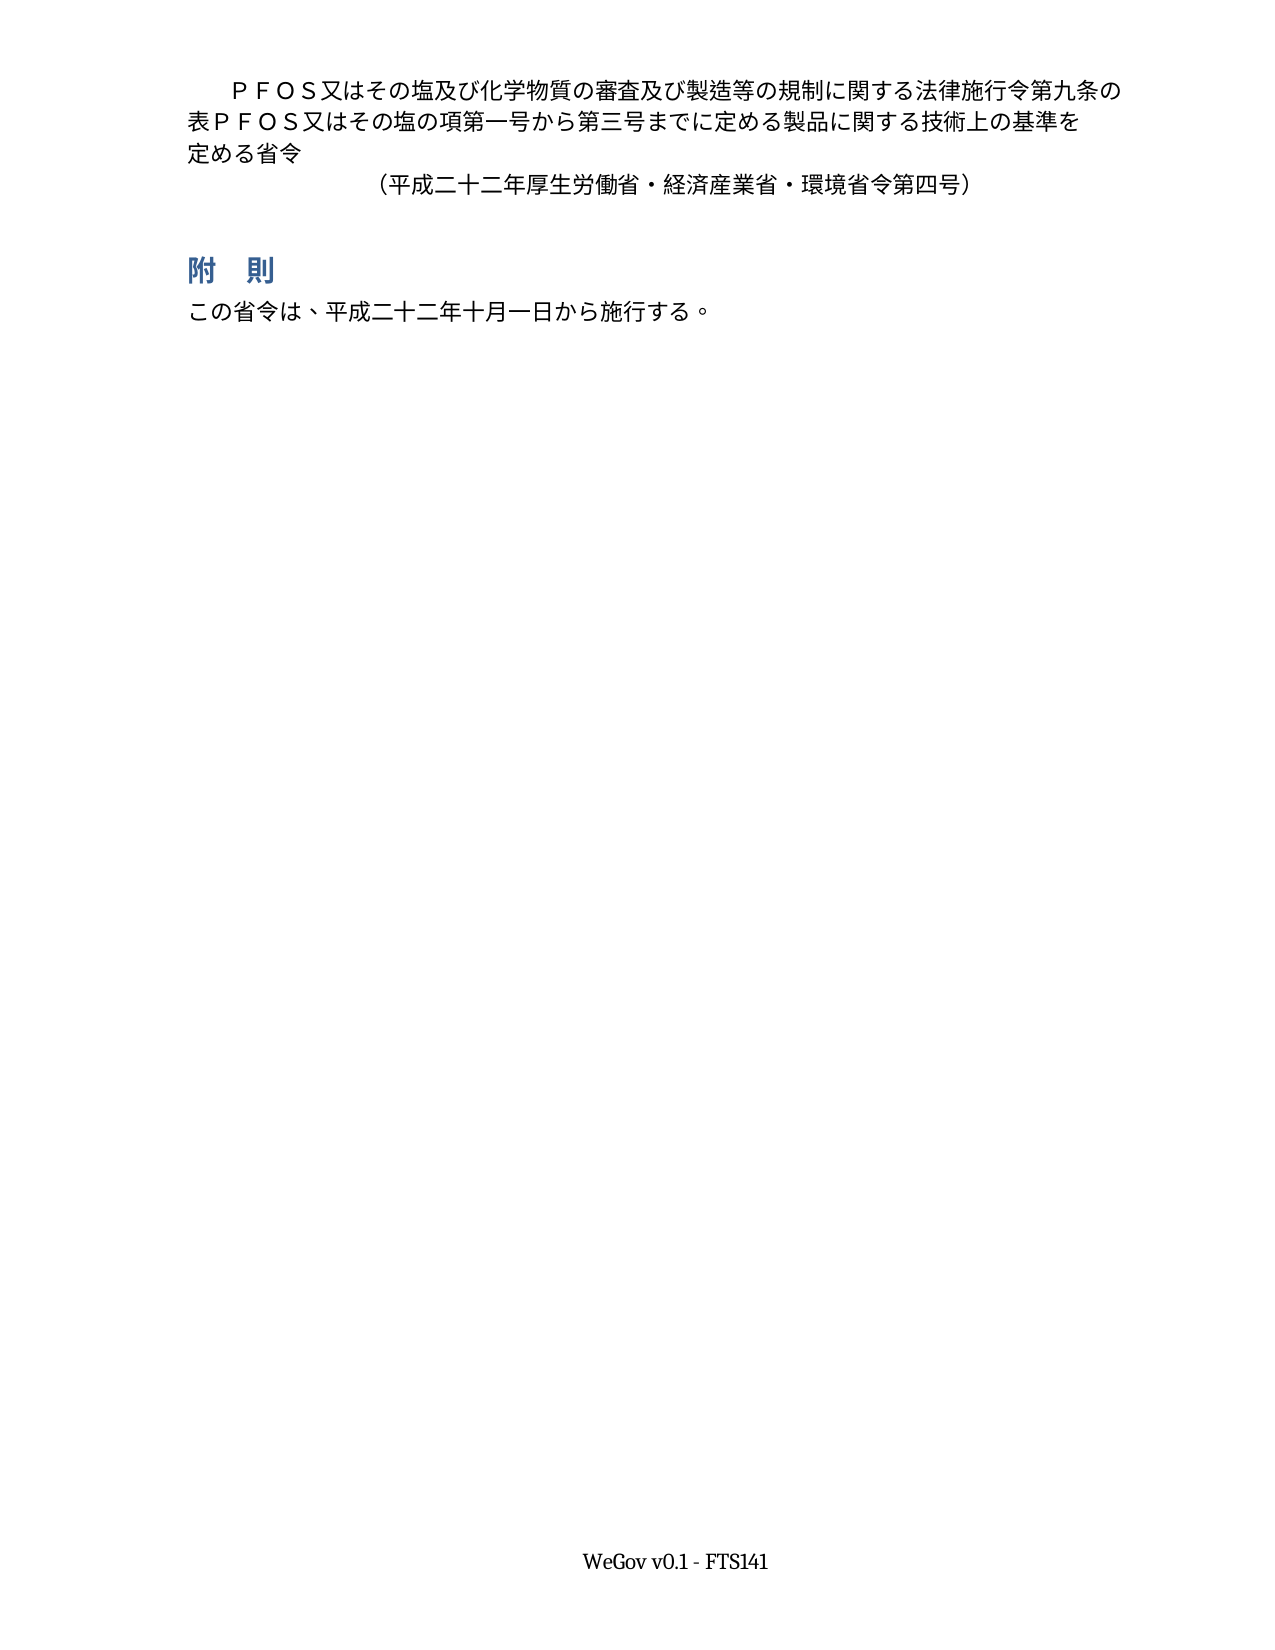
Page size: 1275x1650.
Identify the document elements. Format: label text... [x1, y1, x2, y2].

text この省令は、平成二十二年十月一日から施行する。 [187, 296, 1087, 327]
subtitle 附 則 [187, 250, 1087, 290]
